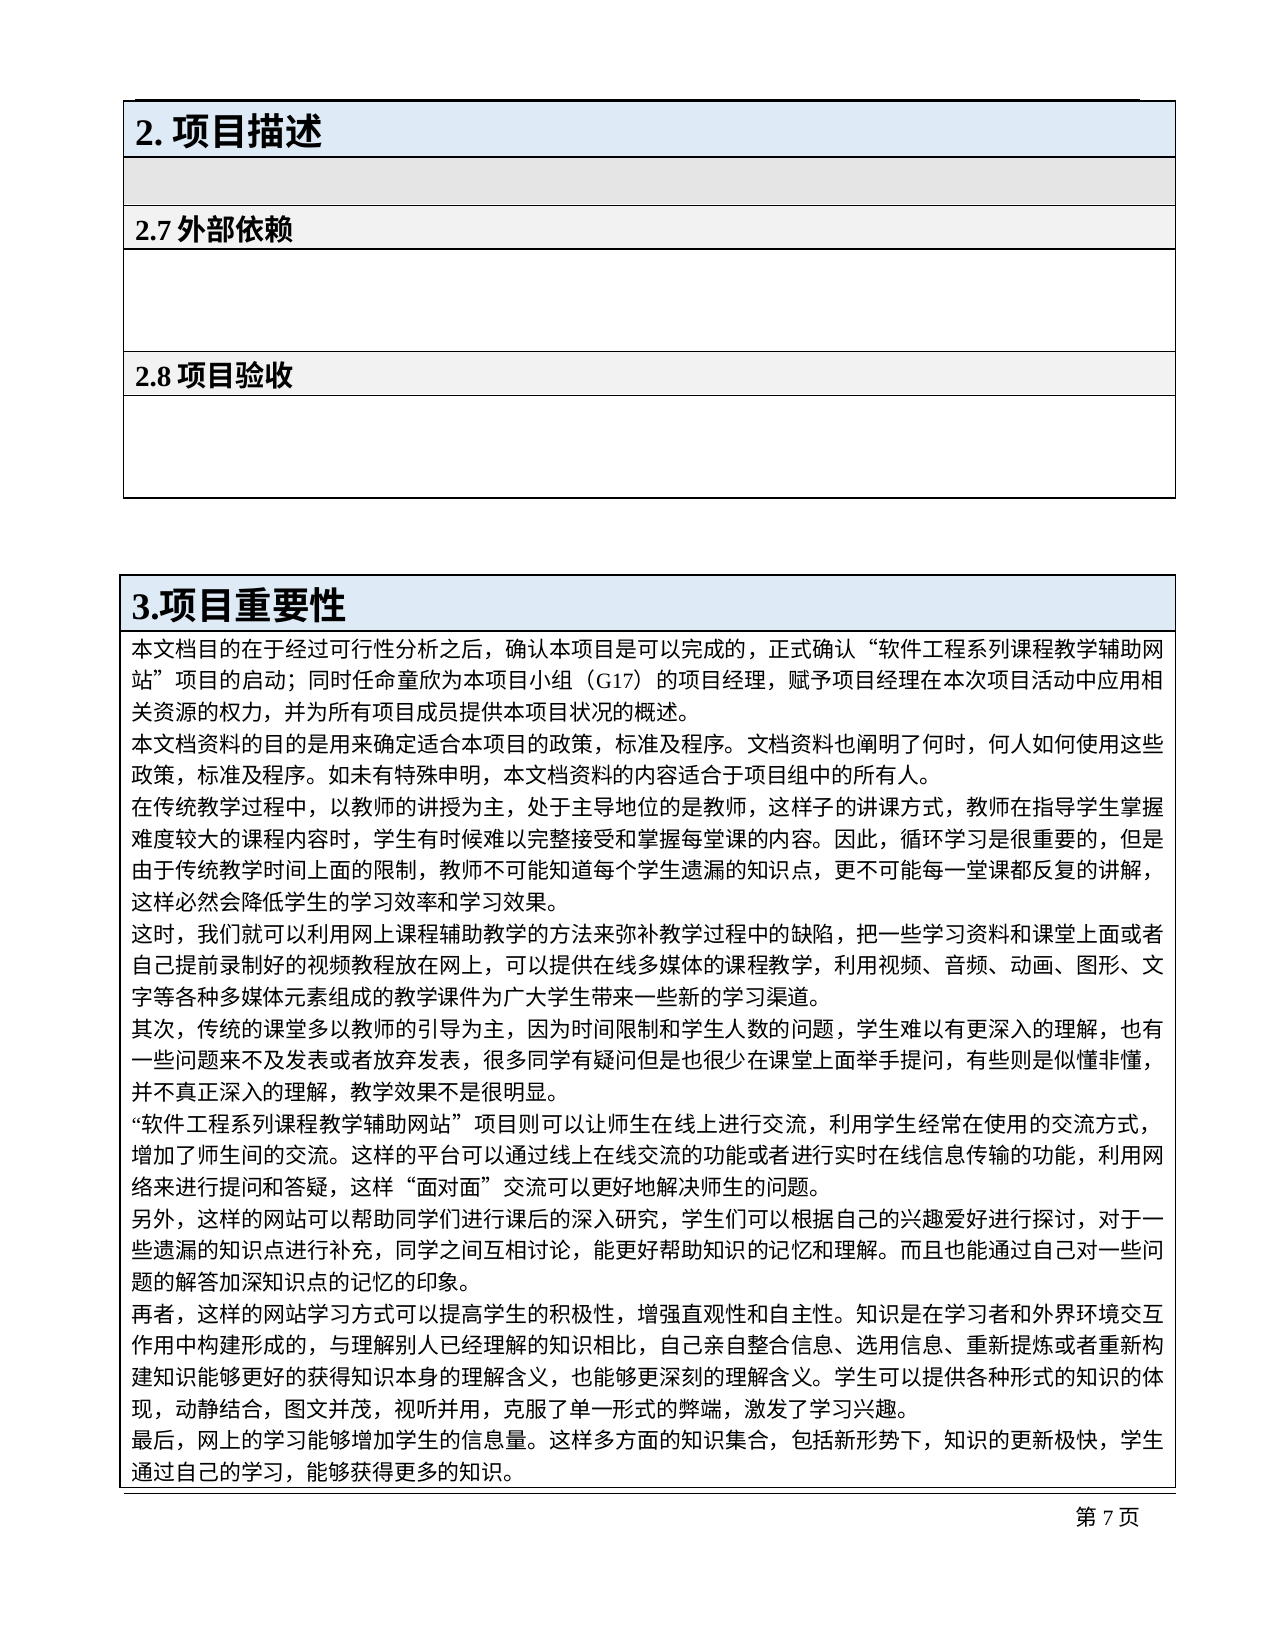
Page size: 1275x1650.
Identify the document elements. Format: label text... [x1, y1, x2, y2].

table_cell [124, 250, 1175, 351]
table_cell [124, 158, 1175, 204]
table_cell 本文档目的在于经过可行性分析之后，确认本项目是可以完成的，正式确认“软件工程系列课程教学辅助网站”项目的启动；同时任命童欣为本项目小组（G17）的项目经理，赋予项目经理在本次项目活动中应用相关资源的权力，并为所有项目成员提供本项目状况的概述。 本文档资料的目的是用来确定适合本项目的政策，标准及程序。文档资料也阐明了何时，何人如何使用这些政策，标准及程序。如未有特殊申明，本文档资料的内容适合于项目组中的所有人。 在传统教学过程中，以教师的讲授为主，处于主导地位的是教师，这样子的讲课方式，教师在指导学生掌握难度较大的课程内容时，学生有时候难以完整接受和掌握每堂课的内容。因此，循环学习是很重要的，但是由于传统教学时间上面的限制，教师不可能知道每个学生遗漏的知识点，更不可能每一堂课都反复的讲解，这样必然会降低学生的学习效率和学习效果。 这时，我们就可以利用网上课程辅助教学的方法来弥补教学过程中的缺陷，把一些学习资料和课堂上面或者自己提前录制好的视频教程放在网上，可以提供在线多媒体的课程教学，利用视频、音频、动画、图形、文字等各种多媒体元素组成的教学课件为广大学生带来一些新的学习渠道。 其次，传统的课堂多以教师的引导为主，因为时间限制和学生人数的问题，学生难以有更深入的理解，也有一些问题来不及发表或者放弃发表，很多同学有疑问但是也很少在课堂上面举手提问，有些则是似懂非懂，并不真正深入的理解，教学效果不是很明显。 “软件工程系列课程教学辅助网站”项目则可以让师生在线上进行交流，利用学生经常在使用的交流方式，增加了师生间的交流。这样的平台可以通过线上在线交流的功能或者进行实时在线信息传输的功能，利用网络来进行提问和答疑，这样“面对面”交流可以更好地解决师生的问题。 另外，这样的网站可以帮助同学们进行课后的深入研究，学生们可以根据自己的兴趣爱好进行探讨，对于一些遗漏的知识点进行补充，同学之间互相讨论，能更好帮助知识的记忆和理解。而且也能通过自己对一些问题的解答加深知识点的记忆的印象。 再者，这样的网站学习方式可以提高学生的积极性，增强直观性和自主性。知识是在学习者和外界环境交互作用中构建形成的，与理解别人已经理解的知识相比，自己亲自整合信息、选用信息、重新提炼或者重新构建知识能够更好的获得知识本身的理解含义，也能够更深刻的理解含义。学生可以提供各种形式的知识的体现，动静结合，图文并茂，视听并用，克服了单一形式的弊端，激发了学习兴趣。 最后，网上的学习能够增加学生的信息量。这样多方面的知识集合，包括新形势下，知识的更新极快，学生通过自己的学习，能够获得更多的知识。 [121, 632, 1175, 1487]
table_cell 2.7外部依赖 [124, 206, 1175, 248]
table_cell 2.8项目验收 [124, 352, 1175, 394]
table_header 2. 项目描述 [124, 102, 1175, 156]
table_cell [124, 396, 1175, 497]
table_header 3.项目重要性 [121, 576, 1175, 630]
